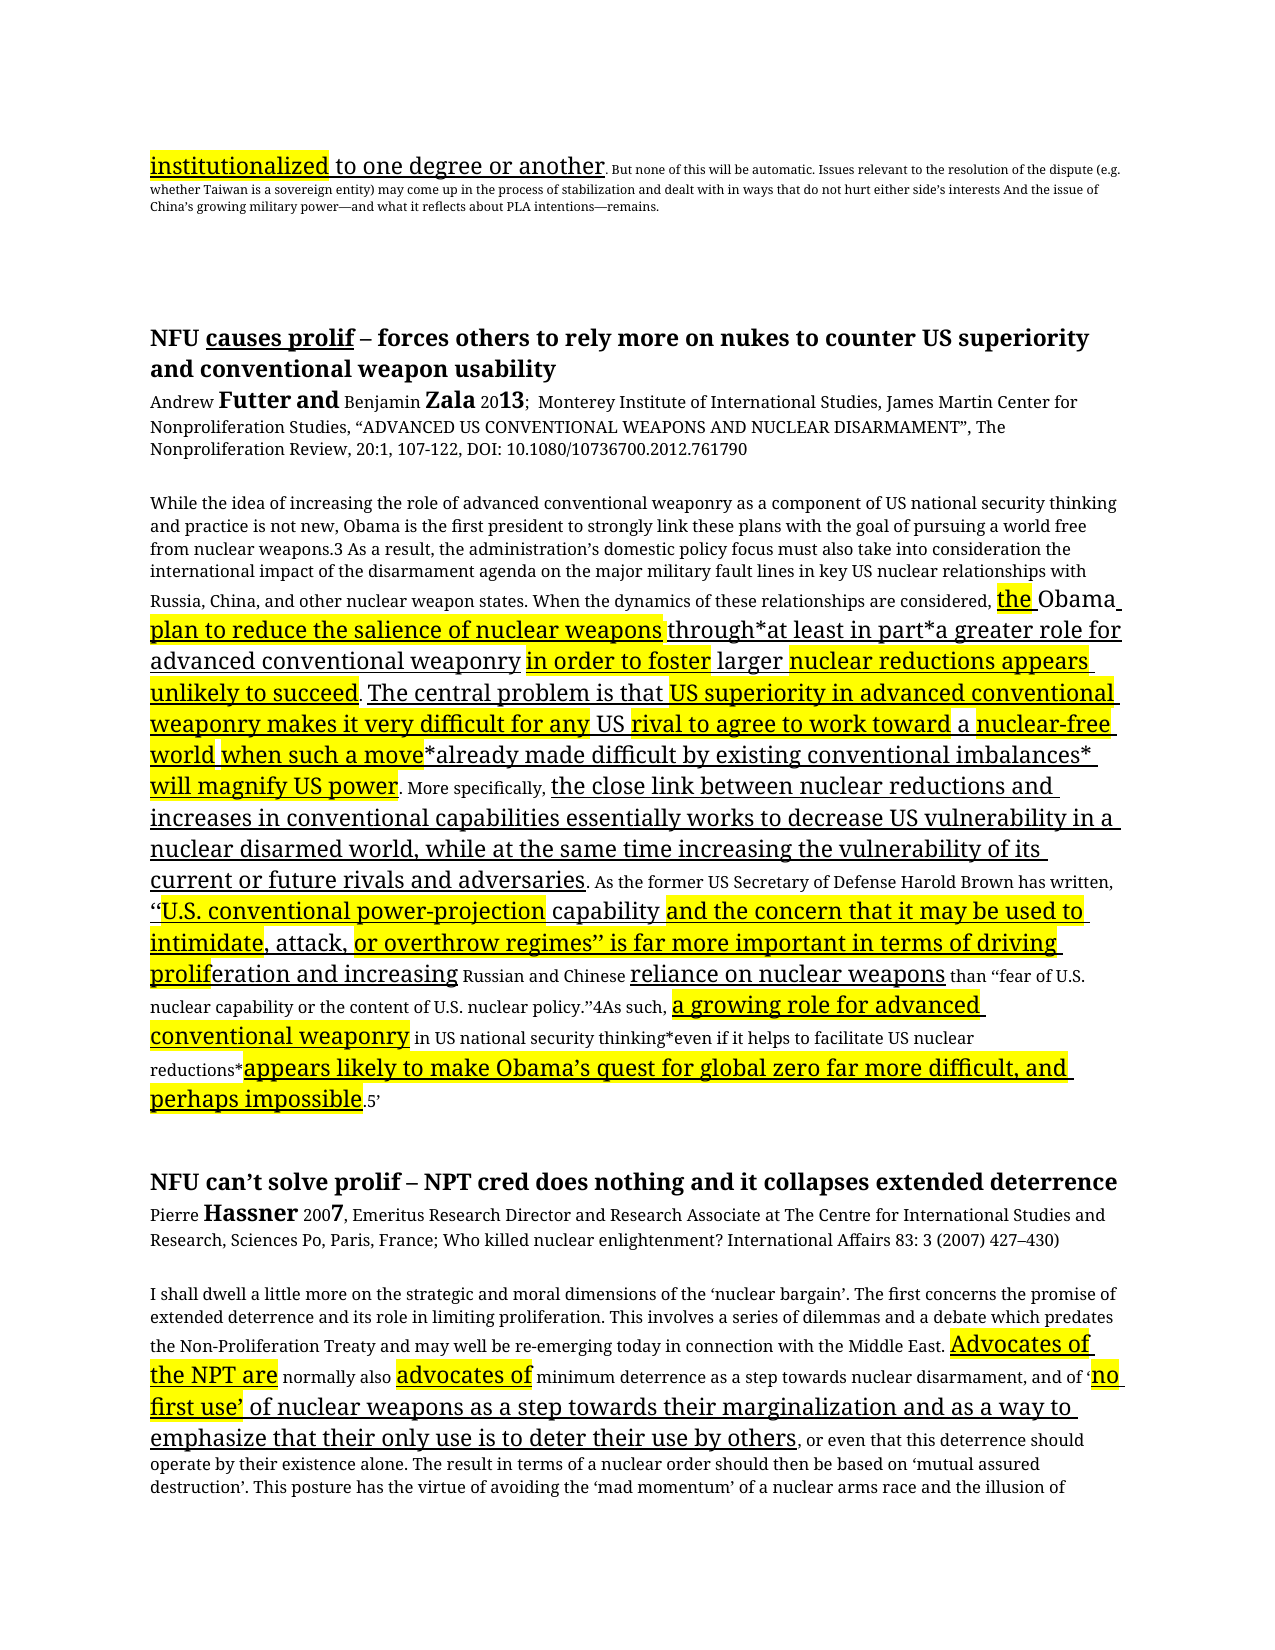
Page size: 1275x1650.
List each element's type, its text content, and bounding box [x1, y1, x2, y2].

text While the idea of increasing the role of advanced conventional weaponry as a component of US national security thinking and practice is not new, Obama is the first president to strongly link these plans with the goal of pursuing a world free from nuclear weapons.3 As a result, the administration’s domestic policy focus must also take into consideration the international impact of the disarmament agenda on the major military fault lines in key US nuclear relationships with Russia, China, and other nuclear weapon states. When the dynamics of these relationships are considered, the Obama plan to reduce the salience of nuclear weapons through*at least in part*a greater role for advanced conventional weaponry in order to foster larger nuclear reductions appears unlikely to succeed. The central problem is that US superiority in advanced conventional weaponry makes it very difficult for any US rival to agree to work toward a nuclear-free world when such a move*already made difficult by existing conventional imbalances* will magnify US power. More specifically, the close link between nuclear reductions and increases in conventional capabilities essentially works to decrease US vulnerability in a nuclear disarmed world, while at the same time increasing the vulnerability of its current or future rivals and adversaries. As the former US Secretary of Defense Harold Brown has written, ‘‘U.S. conventional power-projection capability and the concern that it may be used to intimidate, attack, or overthrow regimes’’ is far more important in terms of driving proliferation and increasing Russian and Chinese reliance on nuclear weapons than ‘‘fear of U.S. nuclear capability or the content of U.S. nuclear policy.’’4As such, a growing role for advanced conventional weaponry in US national security thinking*even if it helps to facilitate US nuclear reductions*appears likely to make Obama’s quest for global zero far more difficult, and perhaps impossible.5’ [150, 492, 1125, 1114]
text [150, 1282, 1125, 1498]
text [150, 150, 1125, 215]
text Pierre Hassner 2007, Emeritus Research Director and Research Associate at The Centre for International Studies and Research, Sciences Po, Paris, France; Who killed nuclear enlightenment? International Affairs 83: 3 (2007) 427–430) [150, 1197, 1125, 1251]
subtitle NFU can’t solve prolif – NPT cred does nothing and it collapses extended deterrence [150, 1166, 1125, 1197]
subtitle NFU causes prolif – forces others to rely more on nukes to counter US superiority and conventional weapon usability [150, 321, 1125, 384]
text Andrew Futter and Benjamin Zala 2013; Monterey Institute of International Studies, James Martin Center for Nonproliferation Studies, “ADVANCED US CONVENTIONAL WEAPONS AND NUCLEAR DISARMAMENT”, The Nonproliferation Review, 20:1, 107-122, DOI: 10.1080/10736700.2012.761790 [150, 384, 1125, 461]
